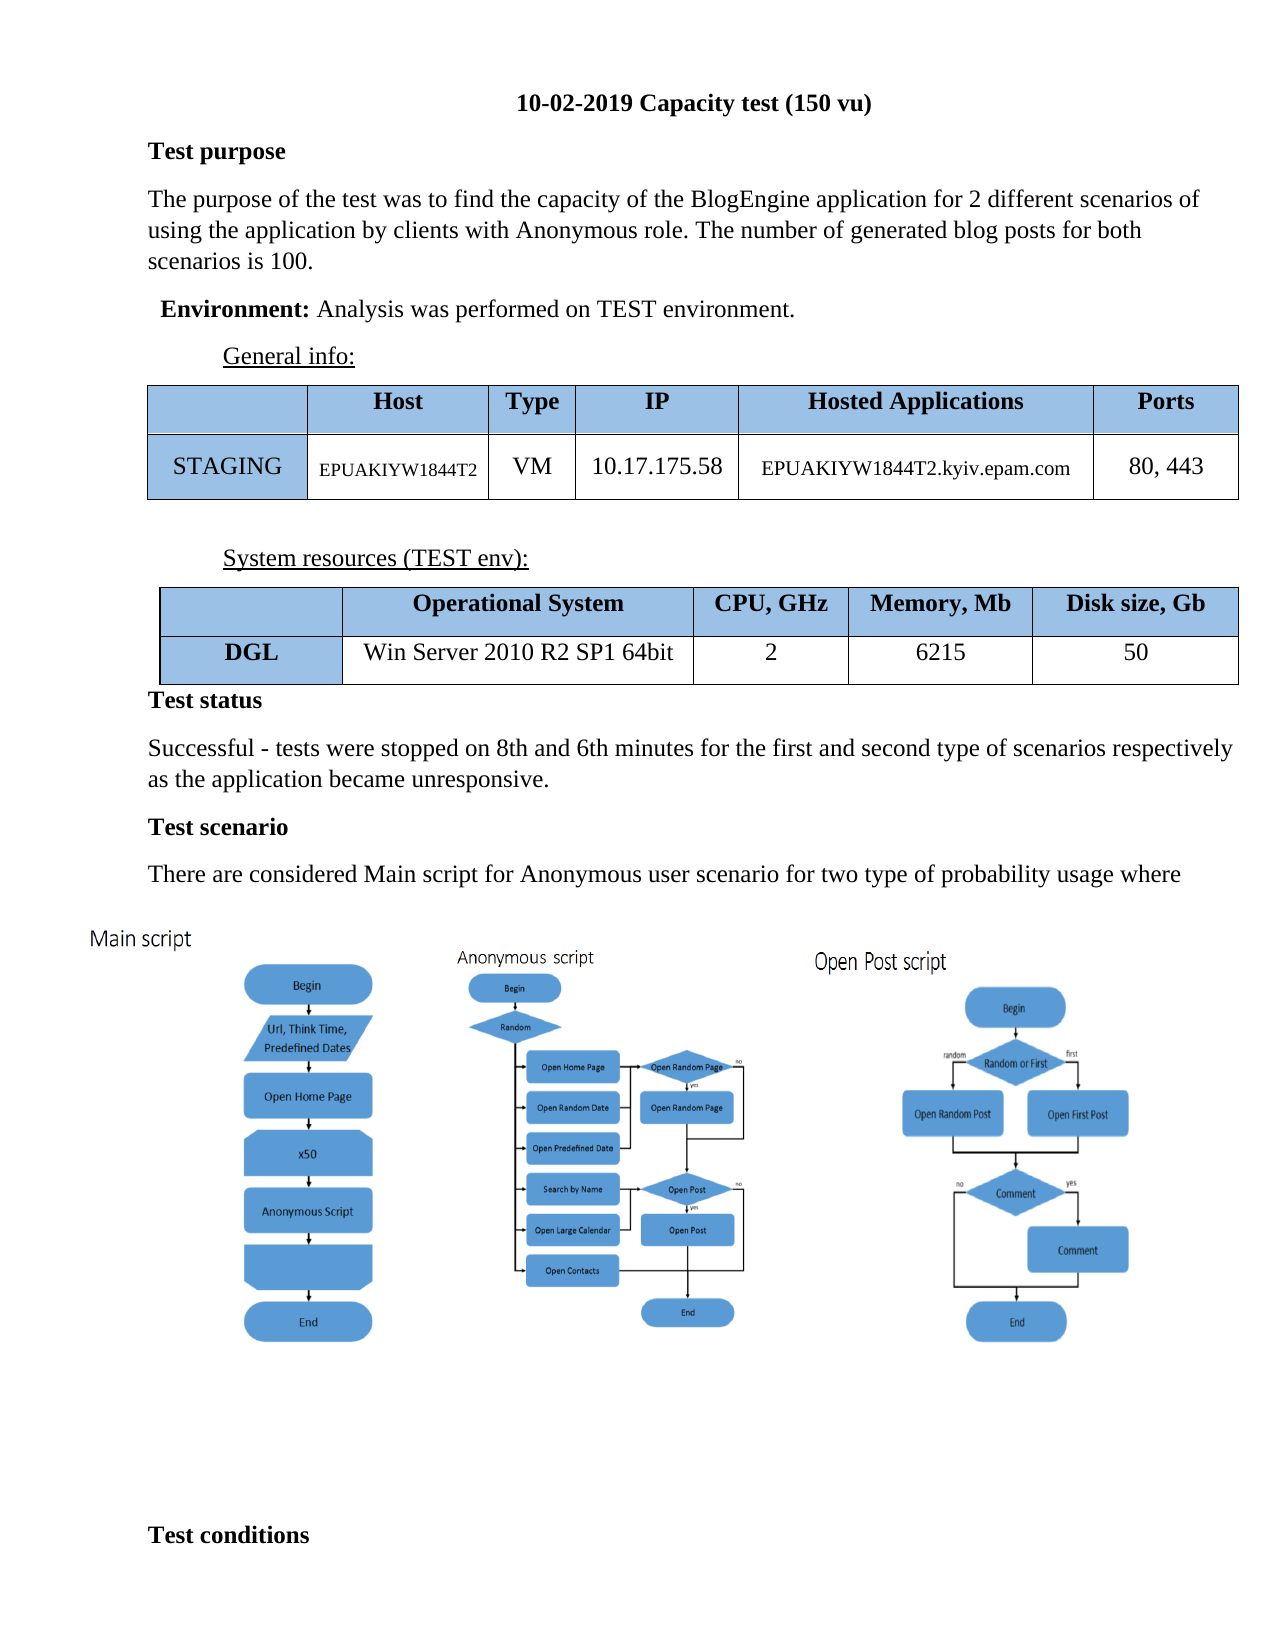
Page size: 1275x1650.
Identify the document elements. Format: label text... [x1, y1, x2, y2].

table_header Disk size, Gb [1033, 588, 1238, 636]
table_cell VM [489, 435, 575, 499]
text Test status [148, 685, 1240, 714]
text Environment: Analysis was performed on TEST environment. [148, 294, 1240, 322]
table_header Host [308, 386, 488, 433]
text Test conditions [148, 1520, 1240, 1549]
table_header IP [576, 386, 738, 433]
table_header Ports [1094, 386, 1238, 433]
text Test purpose [148, 136, 1240, 165]
text There are considered Main script for Anonymous user scenario for two type of probability usage where [148, 859, 1240, 888]
text 10-02-2019 Capacity test (150 vu) [148, 88, 1240, 117]
table_header Memory, Mb [849, 588, 1032, 636]
table_cell 10.17.175.58 [576, 435, 738, 499]
text Test scenario [148, 812, 1240, 840]
text The purpose of the test was to find the capacity of the BlogEngine application for 2 different scenarios of using the application by clients with Anonymous role. The number of generated blog posts for both scenarios is 100. [148, 184, 1240, 275]
table_header Type [489, 386, 575, 433]
table_cell STAGING [148, 435, 307, 499]
text Successful - tests were stopped on 8th and 6th minutes for the first and second type of scenarios respectively as the application became unresponsive. [148, 733, 1240, 793]
table_cell EPUAKIYW1844T2 [308, 435, 488, 499]
table_cell Win Server 2010 R2 SP1 64bit [343, 637, 693, 684]
table_cell 80, 443 [1094, 435, 1238, 499]
table_header Operational System [343, 588, 693, 636]
table_header CPU, GHz [694, 588, 848, 636]
table_cell 2 [694, 637, 848, 684]
list General info: [223, 341, 1240, 370]
table_cell DGL [161, 637, 342, 684]
table_header Hosted Applications [739, 386, 1093, 433]
table_cell 50 [1033, 637, 1238, 684]
table_header [148, 386, 307, 433]
table_cell EPUAKIYW1844T2.kyiv.epam.com [739, 435, 1093, 499]
picture [88, 907, 1167, 1359]
table_cell 6215 [849, 637, 1032, 684]
table_header [161, 588, 342, 636]
list System resources (TEST env): [223, 543, 1240, 572]
